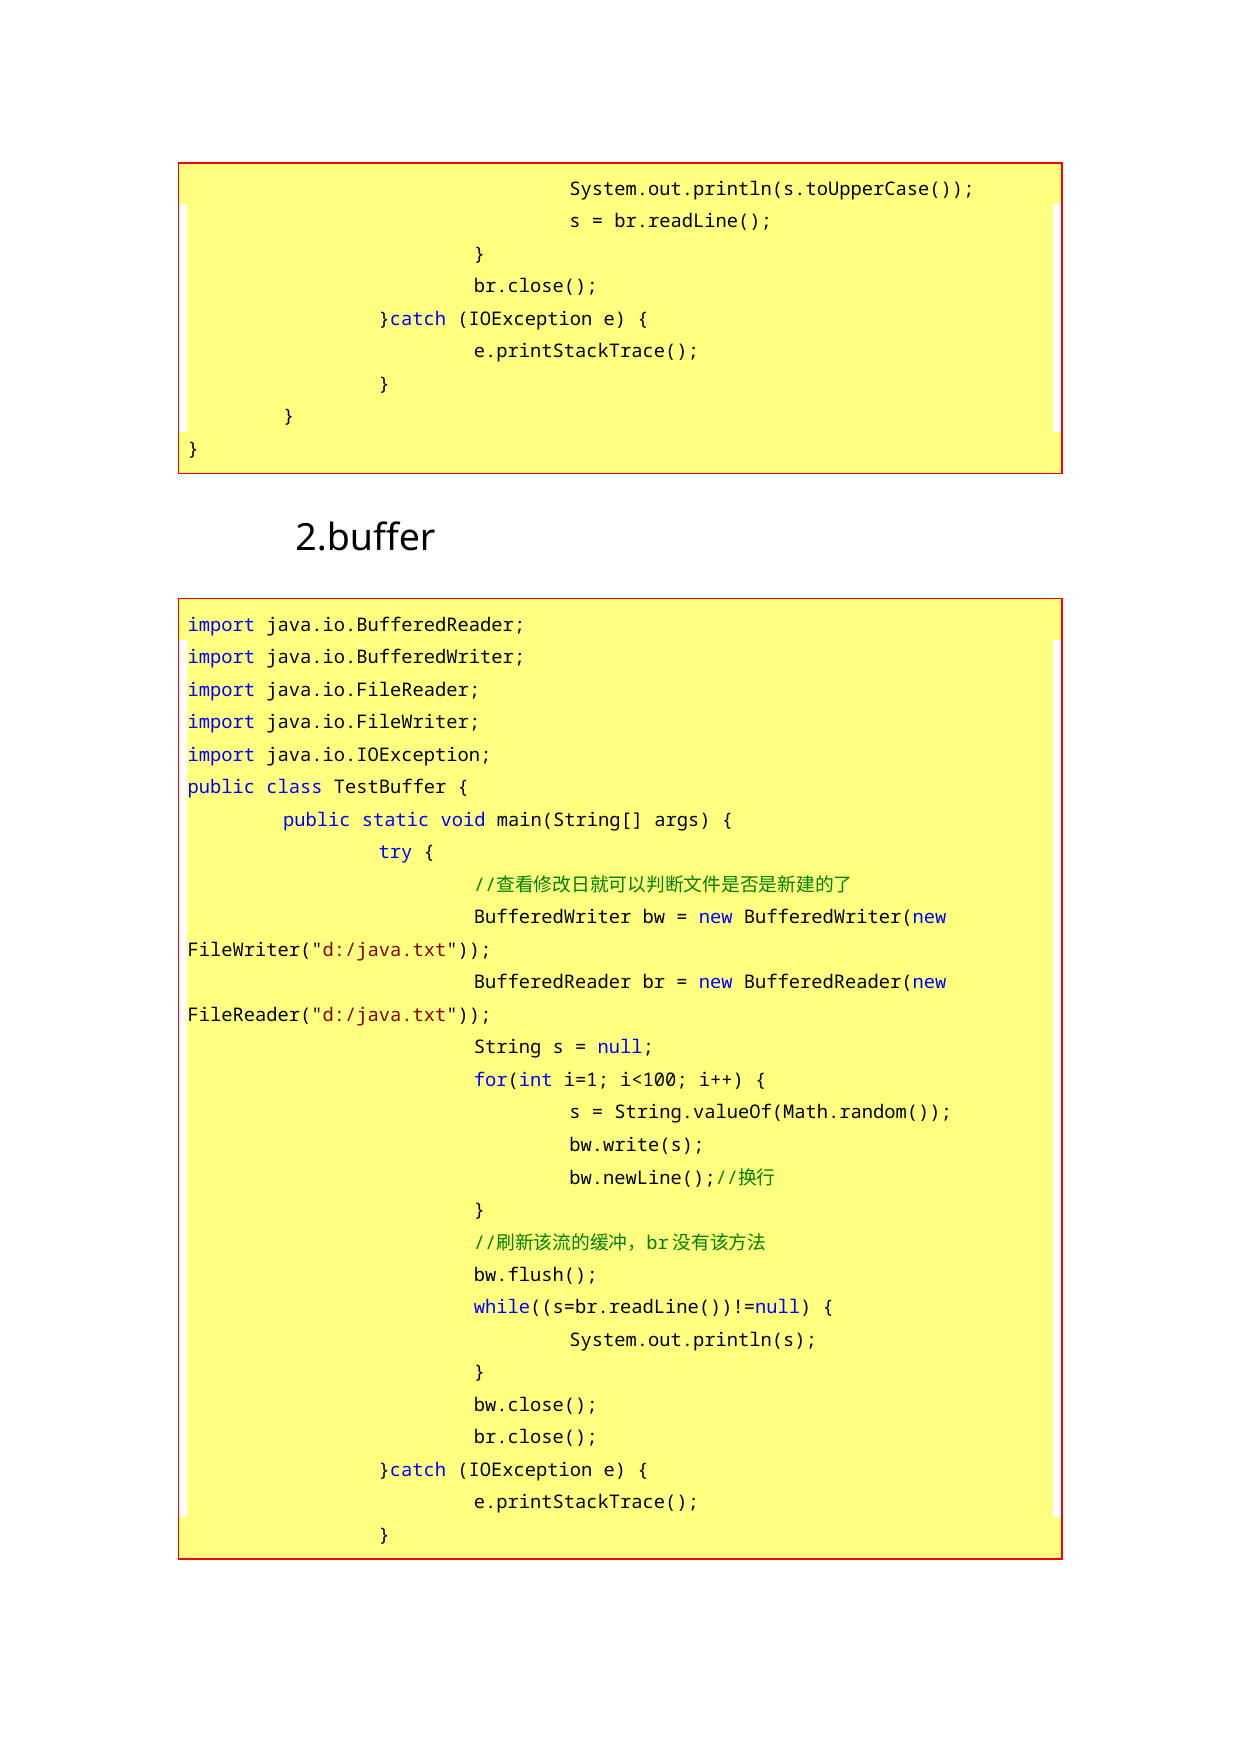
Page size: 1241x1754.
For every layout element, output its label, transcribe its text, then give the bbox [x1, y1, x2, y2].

text System.out.println(s.toUpperCase()); [179, 164, 1061, 204]
text String s = null; [187, 1030, 1053, 1062]
text } [187, 1192, 1053, 1225]
text } [187, 1355, 1053, 1387]
text } [179, 1508, 1061, 1558]
text e.printStackTrace(); [187, 334, 1053, 367]
text }catch (IOException e) { [187, 1452, 1053, 1485]
text bw.flush(); [187, 1257, 1053, 1290]
text //刷新该流的缓冲，br没有该方法 [187, 1225, 1053, 1257]
text bw.close(); [187, 1387, 1053, 1420]
text import java.io.FileWriter; [187, 705, 1053, 737]
text e.printStackTrace(); [187, 1485, 1053, 1508]
text import java.io.FileReader; [187, 672, 1053, 705]
text import java.io.IOException; [187, 737, 1053, 770]
text s = br.readLine(); [187, 204, 1053, 237]
text BufferedWriter bw = new BufferedWriter(new FileWriter("d:/java.txt")); [187, 900, 1053, 965]
text bw.write(s); [187, 1127, 1053, 1160]
text } [187, 367, 1053, 399]
text BufferedReader br = new BufferedReader(new FileReader("d:/java.txt")); [187, 965, 1053, 1030]
text public class TestBuffer { [187, 770, 1053, 802]
text try { [187, 835, 1053, 867]
text s = String.valueOf(Math.random()); [187, 1095, 1053, 1127]
text //查看修改日就可以判断文件是否是新建的了 [187, 867, 1053, 900]
text public static void main(String[] args) { [187, 802, 1053, 835]
text for(int i=1; i<100; i++) { [187, 1062, 1053, 1095]
text }catch (IOException e) { [187, 302, 1053, 334]
text import java.io.BufferedWriter; [187, 640, 1053, 672]
text } [179, 422, 1061, 473]
text bw.newLine();//换行 [187, 1160, 1053, 1192]
text System.out.println(s); [187, 1322, 1053, 1355]
text while((s=br.readLine())!=null) { [187, 1290, 1053, 1322]
text import java.io.BufferedReader; [179, 599, 1061, 640]
text br.close(); [187, 1420, 1053, 1452]
text 2.buffer [187, 503, 1053, 568]
text } [187, 237, 1053, 269]
text } [187, 399, 1053, 422]
text br.close(); [187, 269, 1053, 302]
